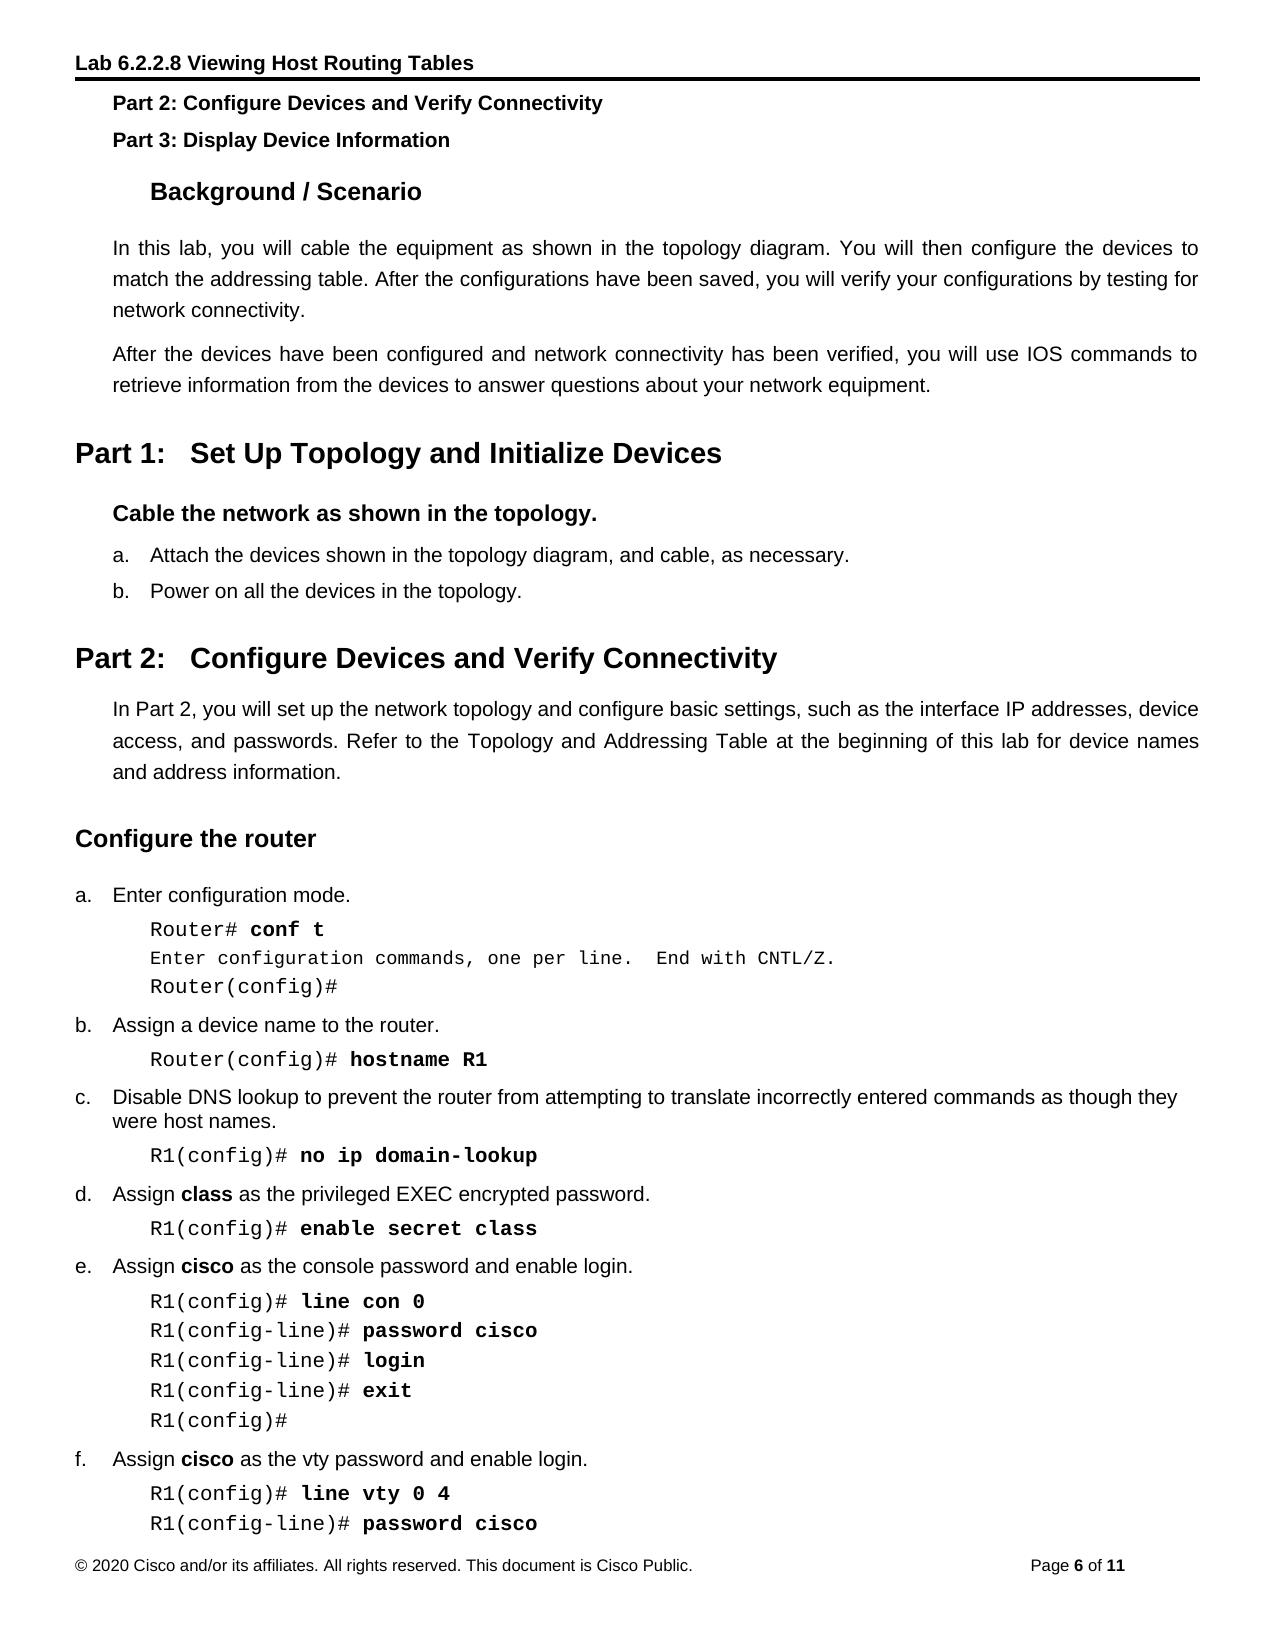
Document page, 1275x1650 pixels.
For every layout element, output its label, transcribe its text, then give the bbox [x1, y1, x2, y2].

text After the devices have been configured and network connectivity has been verified, you will use IOS commands to retrieve information from the devices to answer questions about your network equipment. [112, 337, 1200, 399]
list Assign class as the privileged EXEC encrypted password. [75, 1182, 1200, 1206]
list Assign cisco as the console password and enable login. [75, 1254, 1200, 1278]
text R1(config-line)# password cisco [150, 1321, 1200, 1344]
text R1(config)# line con 0 [150, 1291, 1200, 1314]
list Power on all the devices in the topology. [112, 579, 1200, 603]
list Part 1: Set Up Topology and Initialize Devices [75, 437, 1200, 470]
list Enter configuration mode. [75, 882, 1200, 906]
list Disable DNS lookup to prevent the router from attempting to translate incorrectly entered commands as though they were host names. [75, 1085, 1200, 1133]
text In this lab, you will cable the equipment as shown in the topology diagram. You will then configure the devices to match the addressing table. After the configurations have been saved, you will verify your configurations by testing for network connectivity. [112, 230, 1200, 324]
text Part 3: Display Device Information [112, 128, 1200, 152]
text R1(config)# enable secret class [150, 1218, 1200, 1242]
list Cable the network as shown in the topology. [112, 500, 1200, 526]
list Attach the devices shown in the topology diagram, and cable, as necessary. [112, 543, 1200, 567]
text R1(config)# no ip domain-lookup [150, 1145, 1200, 1169]
text In Part 2, you will set up the network topology and configure basic settings, such as the interface IP addresses, device access, and passwords. Refer to the Topology and Addressing Table at the beginning of this lab for device names and address information. [112, 692, 1200, 786]
list Assign cisco as the vty password and enable login. [75, 1446, 1200, 1470]
text R1(config-line)# password cisco [150, 1513, 1200, 1536]
text R1(config-line)# exit [150, 1380, 1200, 1404]
text Part 2: Configure Devices and Verify Connectivity [112, 91, 1200, 115]
text Router(config)# [150, 976, 1200, 1000]
text R1(config)# line vty 0 4 [150, 1483, 1200, 1506]
text R1(config-line)# login [150, 1350, 1200, 1374]
text Enter configuration commands, one per line. End with CNTL/Z. [150, 949, 1200, 970]
text Router(config)# hostname R1 [150, 1049, 1200, 1072]
list Configure the router [75, 824, 1200, 853]
text Background / Scenario [75, 177, 1200, 205]
text Router# conf t [150, 919, 1200, 942]
list Assign a device name to the router. [75, 1012, 1200, 1036]
list Part 2: Configure Devices and Verify Connectivity [75, 641, 1200, 674]
text R1(config)# [150, 1410, 1200, 1434]
